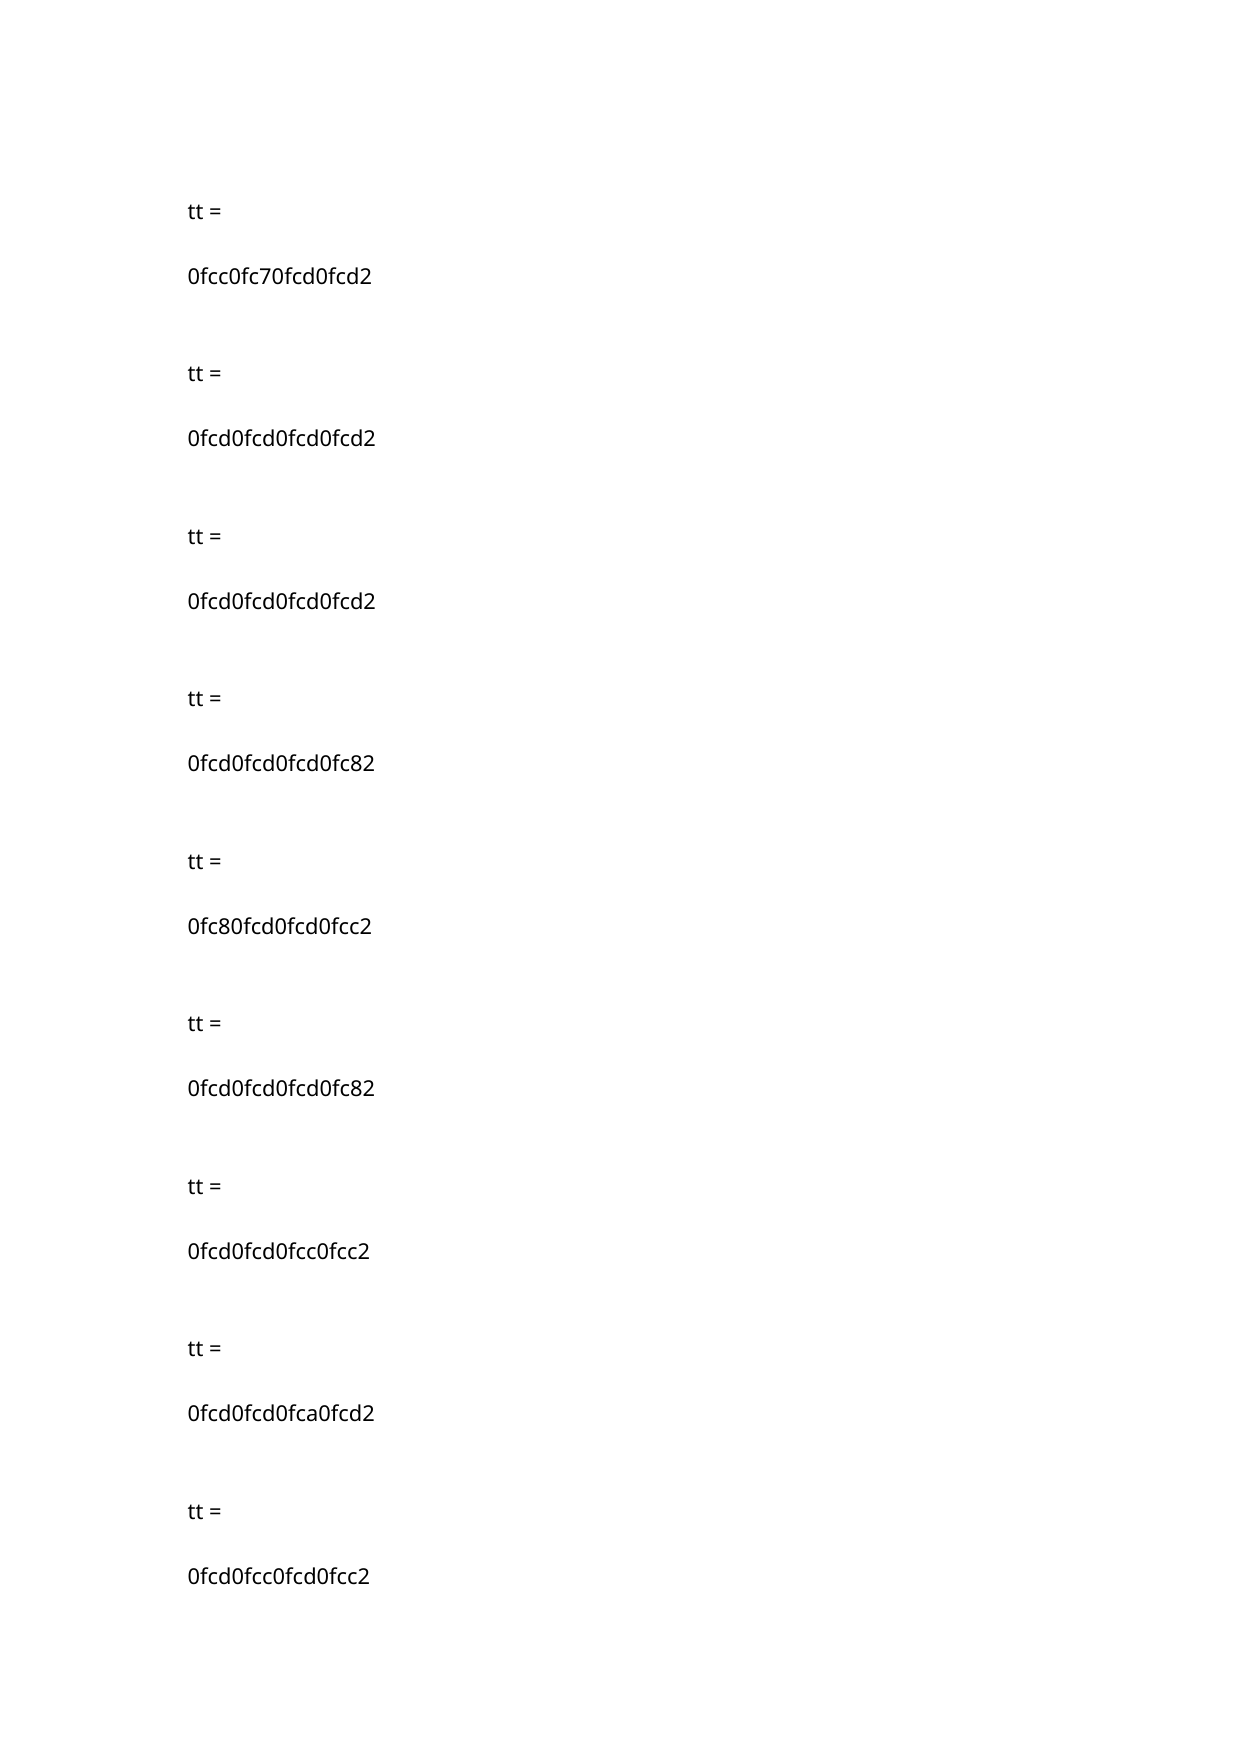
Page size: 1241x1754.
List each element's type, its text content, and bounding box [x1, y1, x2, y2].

text tt = [187, 1007, 1053, 1039]
text tt = [187, 519, 1053, 552]
text tt = [187, 357, 1053, 389]
text tt = [187, 682, 1053, 714]
text 0fcd0fcd0fcc0fcc2 [187, 1234, 1053, 1267]
text 0fcd0fcd0fcd0fc82 [187, 1072, 1053, 1104]
text tt = [187, 1332, 1053, 1364]
text 0fcd0fcd0fcd0fcd2 [187, 584, 1053, 617]
text tt = [187, 1494, 1053, 1527]
text tt = [187, 844, 1053, 877]
text 0fcd0fcd0fca0fcd2 [187, 1397, 1053, 1429]
text 0fcd0fcd0fcd0fc82 [187, 747, 1053, 779]
text 0fcd0fcc0fcd0fcc2 [187, 1559, 1053, 1592]
text tt = [187, 194, 1053, 227]
text 0fcc0fc70fcd0fcd2 [187, 259, 1053, 292]
text 0fcd0fcd0fcd0fcd2 [187, 422, 1053, 454]
text tt = [187, 1169, 1053, 1202]
text 0fc80fcd0fcd0fcc2 [187, 909, 1053, 942]
